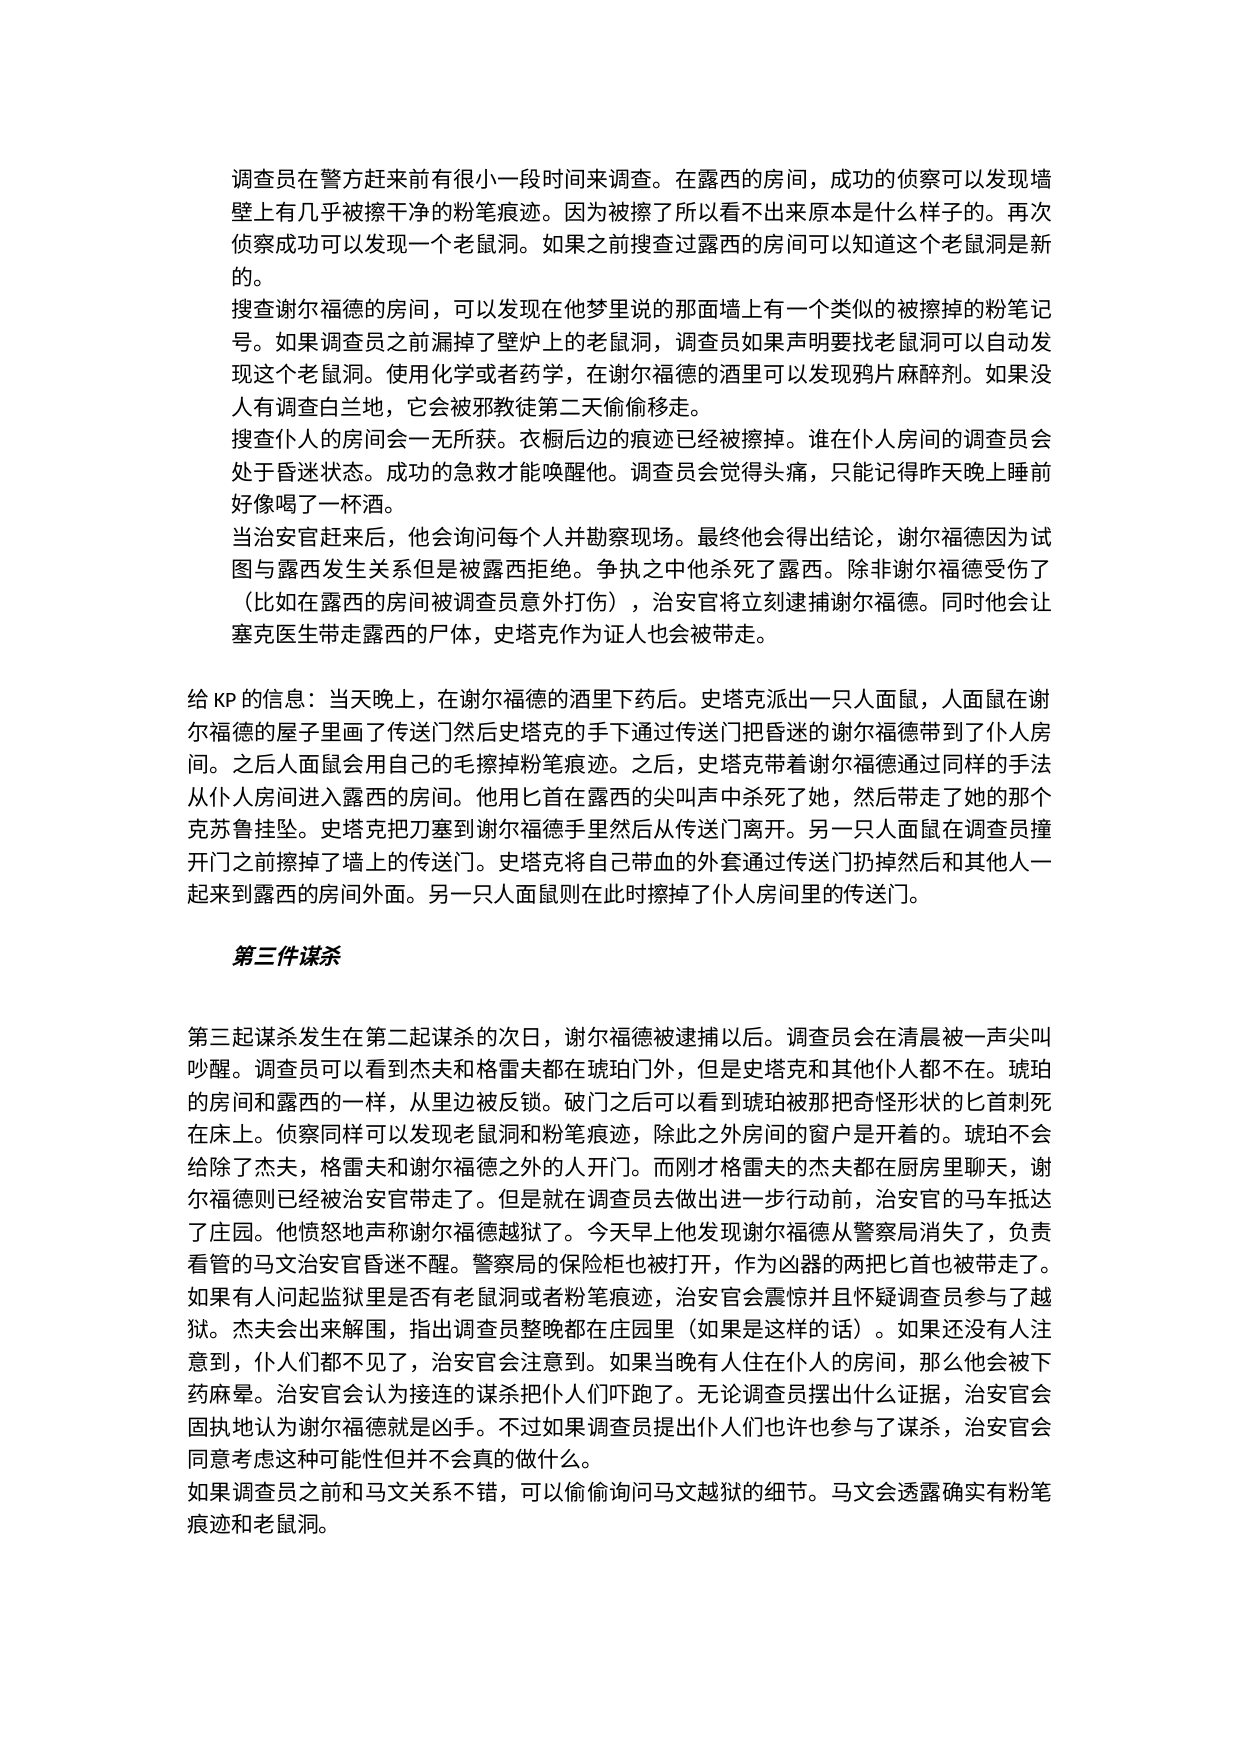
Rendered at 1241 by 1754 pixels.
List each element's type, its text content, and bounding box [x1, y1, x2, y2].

list 当治安官赶来后，他会询问每个人并勘察现场。最终他会得出结论，谢尔福德因为试图与露西发生关系但是被露西拒绝。争执之中他杀死了露西。除非谢尔福德受伤了（比如在露西的房间被调查员意外打伤），治安官将立刻逮捕谢尔福德。同时他会让塞克医生带走露西的尸体，史塔克作为证人也会被带走。 [231, 519, 1053, 649]
subtitle 第三件谋杀 [231, 939, 1053, 971]
text 如果调查员之前和马文关系不错，可以偷偷询问马文越狱的细节。马文会透露确实有粉笔痕迹和老鼠洞。 [187, 1474, 1053, 1539]
list 调查员在警方赶来前有很小一段时间来调查。在露西的房间，成功的侦察可以发现墙壁上有几乎被擦干净的粉笔痕迹。因为被擦了所以看不出来原本是什么样子的。再次侦察成功可以发现一个老鼠洞。如果之前搜查过露西的房间可以知道这个老鼠洞是新的。 [231, 162, 1053, 292]
text 第三起谋杀发生在第二起谋杀的次日，谢尔福德被逮捕以后。调查员会在清晨被一声尖叫吵醒。调查员可以看到杰夫和格雷夫都在琥珀门外，但是史塔克和其他仆人都不在。琥珀的房间和露西的一样，从里边被反锁。破门之后可以看到琥珀被那把奇怪形状的匕首刺死在床上。侦察同样可以发现老鼠洞和粉笔痕迹，除此之外房间的窗户是开着的。琥珀不会给除了杰夫，格雷夫和谢尔福德之外的人开门。而刚才格雷夫的杰夫都在厨房里聊天，谢尔福德则已经被治安官带走了。但是就在调查员去做出进一步行动前，治安官的马车抵达了庄园。他愤怒地声称谢尔福德越狱了。今天早上他发现谢尔福德从警察局消失了，负责看管的马文治安官昏迷不醒。警察局的保险柜也被打开，作为凶器的两把匕首也被带走了。 [187, 1019, 1053, 1279]
text 如果有人问起监狱里是否有老鼠洞或者粉笔痕迹，治安官会震惊并且怀疑调查员参与了越狱。杰夫会出来解围，指出调查员整晚都在庄园里（如果是这样的话）。如果还没有人注意到，仆人们都不见了，治安官会注意到。如果当晚有人住在仆人的房间，那么他会被下药麻晕。治安官会认为接连的谋杀把仆人们吓跑了。无论调查员摆出什么证据，治安官会固执地认为谢尔福德就是凶手。不过如果调查员提出仆人们也许也参与了谋杀，治安官会同意考虑这种可能性但并不会真的做什么。 [187, 1279, 1053, 1474]
text 给KP的信息：当天晚上，在谢尔福德的酒里下药后。史塔克派出一只人面鼠，人面鼠在谢尔福德的屋子里画了传送门然后史塔克的手下通过传送门把昏迷的谢尔福德带到了仆人房间。之后人面鼠会用自己的毛擦掉粉笔痕迹。之后，史塔克带着谢尔福德通过同样的手法从仆人房间进入露西的房间。他用匕首在露西的尖叫声中杀死了她，然后带走了她的那个克苏鲁挂坠。史塔克把刀塞到谢尔福德手里然后从传送门离开。另一只人面鼠在调查员撞开门之前擦掉了墙上的传送门。史塔克将自己带血的外套通过传送门扔掉然后和其他人一起来到露西的房间外面。另一只人面鼠则在此时擦掉了仆人房间里的传送门。 [187, 682, 1053, 909]
list 搜查谢尔福德的房间，可以发现在他梦里说的那面墙上有一个类似的被擦掉的粉笔记号。如果调查员之前漏掉了壁炉上的老鼠洞，调查员如果声明要找老鼠洞可以自动发现这个老鼠洞。使用化学或者药学，在谢尔福德的酒里可以发现鸦片麻醉剂。如果没人有调查白兰地，它会被邪教徒第二天偷偷移走。 [231, 292, 1053, 422]
list 搜查仆人的房间会一无所获。衣橱后边的痕迹已经被擦掉。谁在仆人房间的调查员会处于昏迷状态。成功的急救才能唤醒他。调查员会觉得头痛，只能记得昨天晚上睡前好像喝了一杯酒。 [231, 422, 1053, 519]
